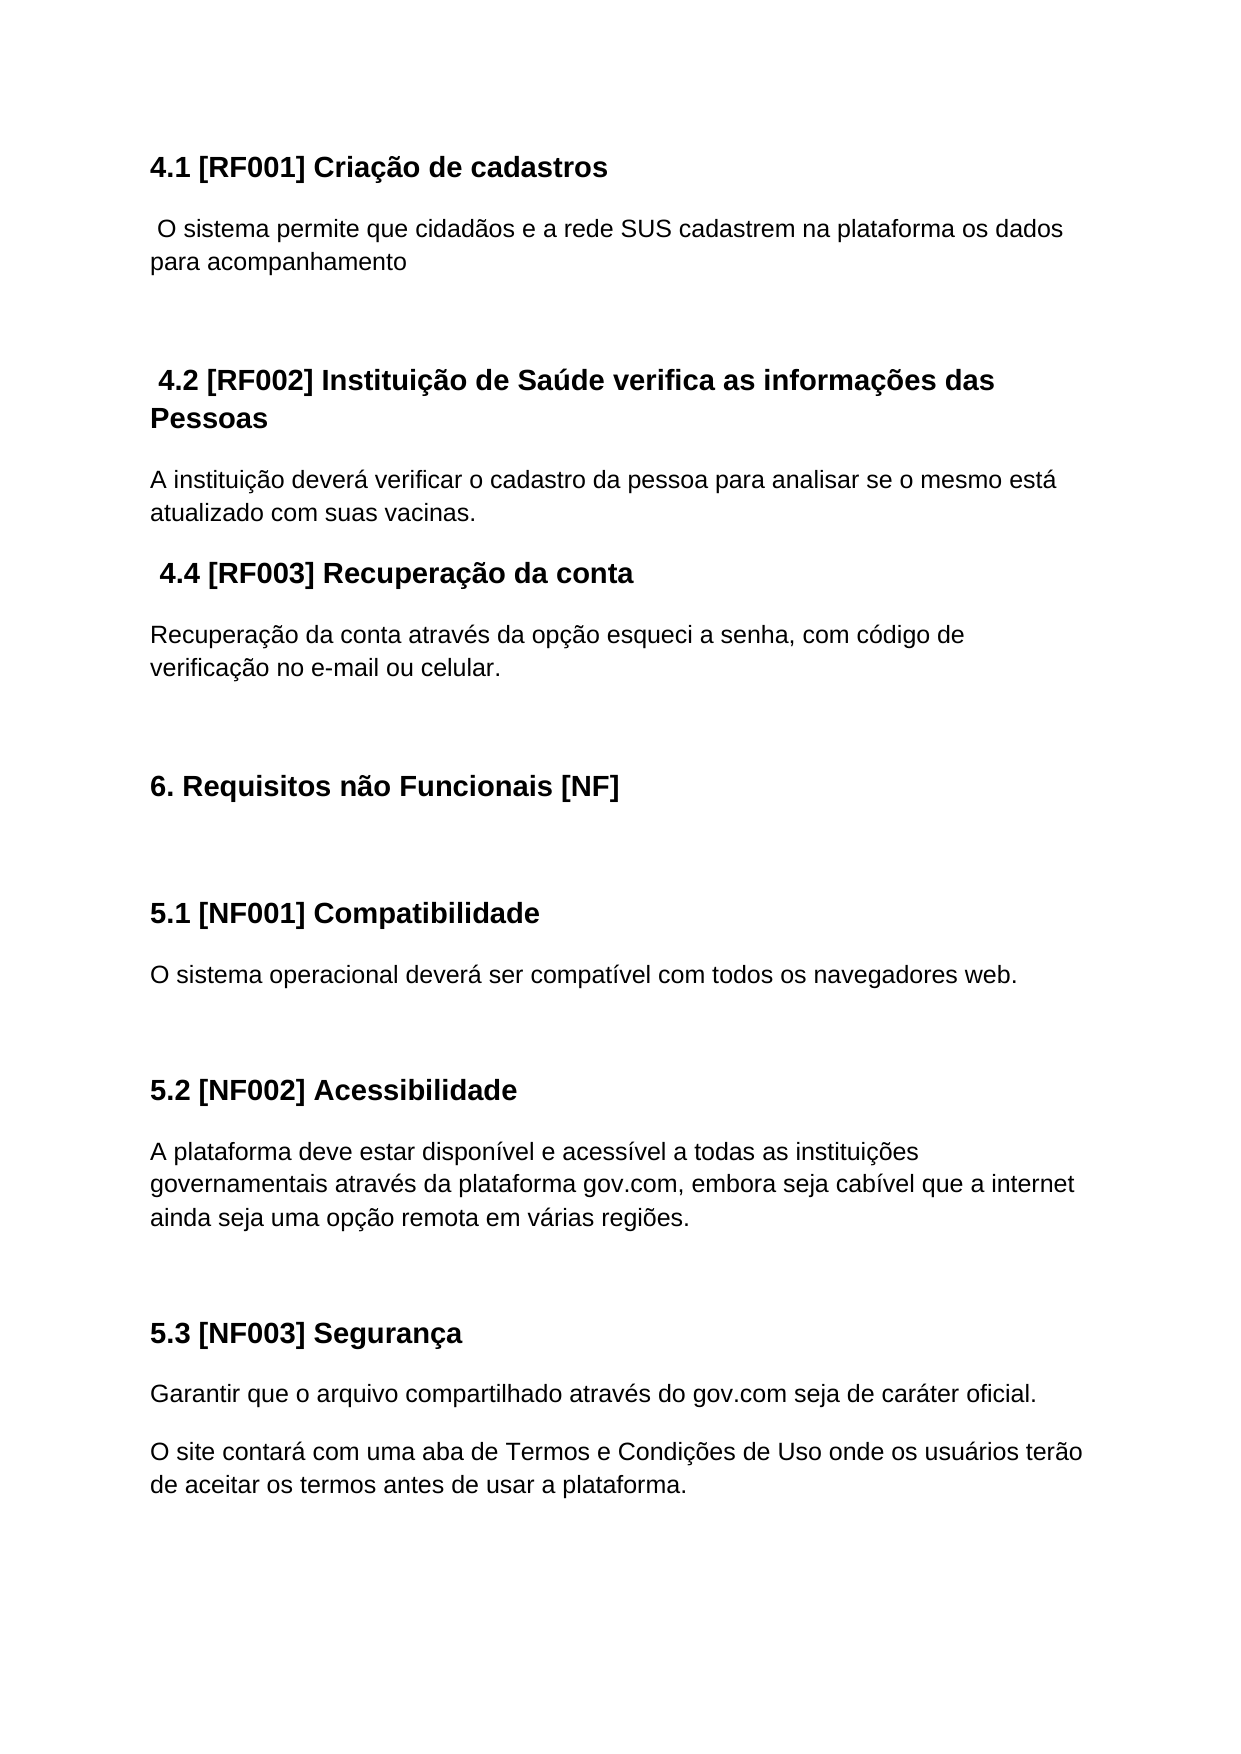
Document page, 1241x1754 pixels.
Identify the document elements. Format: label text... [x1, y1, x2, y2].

text O site contará com uma aba de Termos e Condições de Uso onde os usuários terão de aceitar os termos antes de usar a plataforma. [150, 1437, 1090, 1499]
text A instituição deverá verificar o cadastro da pessoa para analisar se o mesmo está atualizado com suas vacinas. [150, 465, 1090, 526]
text Recuperação da conta através da opção esqueci a senha, com código de verificação no e-mail ou celular. [150, 620, 1090, 682]
text Garantir que o arquivo compartilhado através do gov.com seja de caráter oficial. [150, 1379, 1090, 1408]
text A plataforma deve estar disponível e acessível a todas as instituições governamentais através da plataforma gov.com, embora seja cabível que a internet ainda seja uma opção remota em várias regiões. [150, 1136, 1090, 1231]
text 4.4 [RF003] Recuperação da conta [150, 556, 1090, 589]
text 5.2 [NF002] Acessibilidade [150, 1073, 1090, 1106]
text 4.1 [RF001] Criação de cadastros [150, 150, 1090, 183]
text O sistema operacional deverá ser compatível com todos os navegadores web. [150, 960, 1090, 988]
text 4.2 [RF002] Instituição de Saúde verifica as informações das Pessoas [150, 363, 1090, 435]
text 5.1 [NF001] Compatibilidade [150, 896, 1090, 930]
text 6. Requisitos não Funcionais [NF] [150, 769, 1090, 803]
text O sistema permite que cidadãos e a rede SUS cadastrem na plataforma os dados para acompanhamento [150, 213, 1090, 275]
text 5.3 [NF003] Segurança [150, 1316, 1090, 1349]
